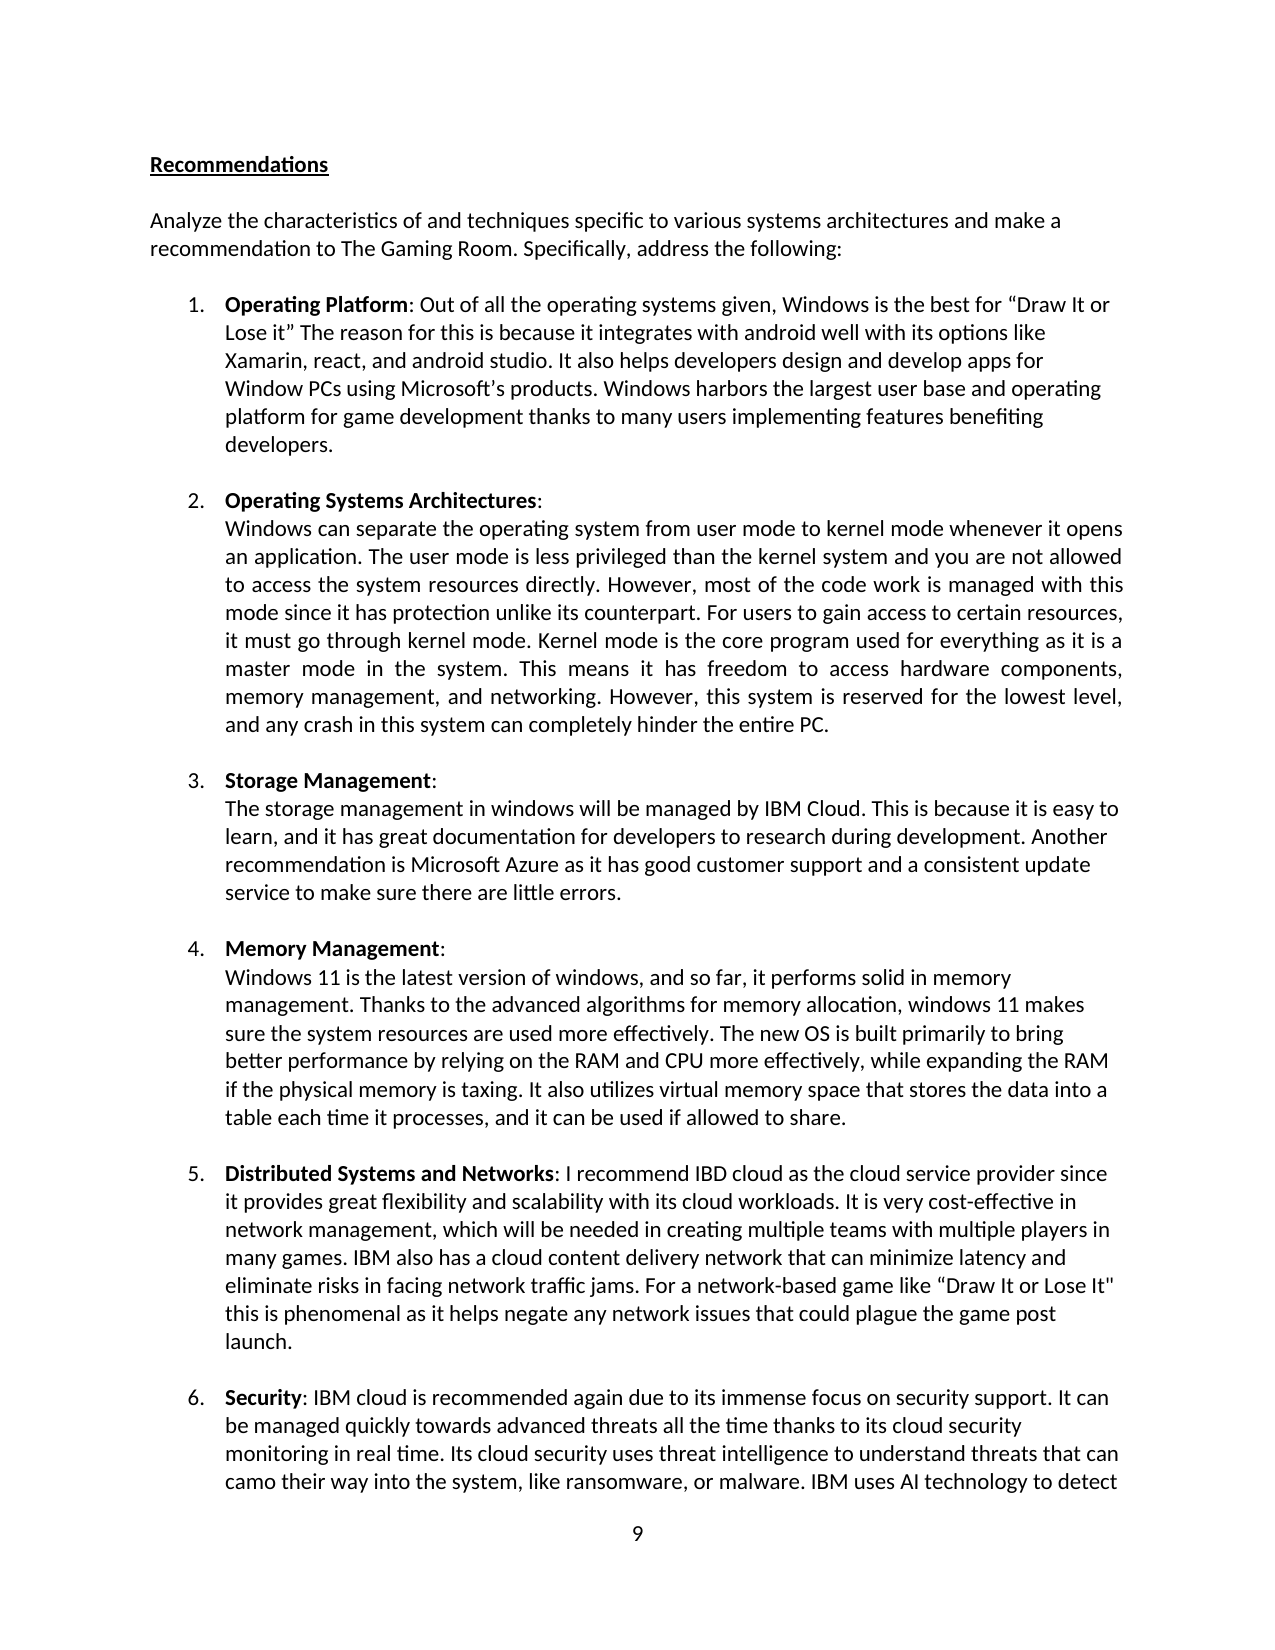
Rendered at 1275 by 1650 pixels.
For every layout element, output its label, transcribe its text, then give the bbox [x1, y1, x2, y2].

subtitle Recommendations [150, 150, 1125, 178]
list Windows 11 is the latest version of windows, and so far, it performs solid in memory management. Thanks to the advanced algorithms for memory allocation, windows 11 makes sure the system resources are used more effectively. The new OS is built primarily to bring better performance by relying on the RAM and CPU more effectively, while expanding the RAM if the physical memory is taxing. It also utilizes virtual memory space that stores the data into a table each time it processes, and it can be used if allowed to share. [225, 963, 1125, 1131]
list Windows can separate the operating system from user mode to kernel mode whenever it opens an application. The user mode is less privileged than the kernel system and you are not allowed to access the system resources directly. However, most of the code work is managed with this mode since it has protection unlike its counterpart. For users to gain access to certain resources, it must go through kernel mode. Kernel mode is the core program used for everything as it is a master mode in the system. This means it has freedom to access hardware components, memory management, and networking. However, this system is reserved for the lowest level, and any crash in this system can completely hinder the entire PC. [225, 514, 1125, 738]
list Memory Management: [187, 934, 1125, 963]
list Operating Platform: Out of all the operating systems given, Windows is the best for “Draw It or Lose it” The reason for this is because it integrates with android well with its options like Xamarin, react, and android studio. It also helps developers design and develop apps for Window PCs using Microsoft’s products. Windows harbors the largest user base and operating platform for game development thanks to many users implementing features benefiting developers. [187, 290, 1125, 458]
list Storage Management: [187, 766, 1125, 794]
text Analyze the characteristics of and techniques specific to various systems architectures and make a recommendation to The Gaming Room. Specifically, address the following: [150, 206, 1125, 262]
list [187, 1383, 1125, 1495]
list Distributed Systems and Networks: I recommend IBD cloud as the cloud service provider since it provides great flexibility and scalability with its cloud workloads. It is very cost-effective in network management, which will be needed in creating multiple teams with multiple players in many games. IBM also has a cloud content delivery network that can minimize latency and eliminate risks in facing network traffic jams. For a network-based game like “Draw It or Lose It" this is phenomenal as it helps negate any network issues that could plague the game post launch. [187, 1159, 1125, 1355]
list The storage management in windows will be managed by IBM Cloud. This is because it is easy to learn, and it has great documentation for developers to research during development. Another recommendation is Microsoft Azure as it has good customer support and a consistent update service to make sure there are little errors. [225, 794, 1125, 907]
list Operating Systems Architectures: [187, 486, 1125, 514]
